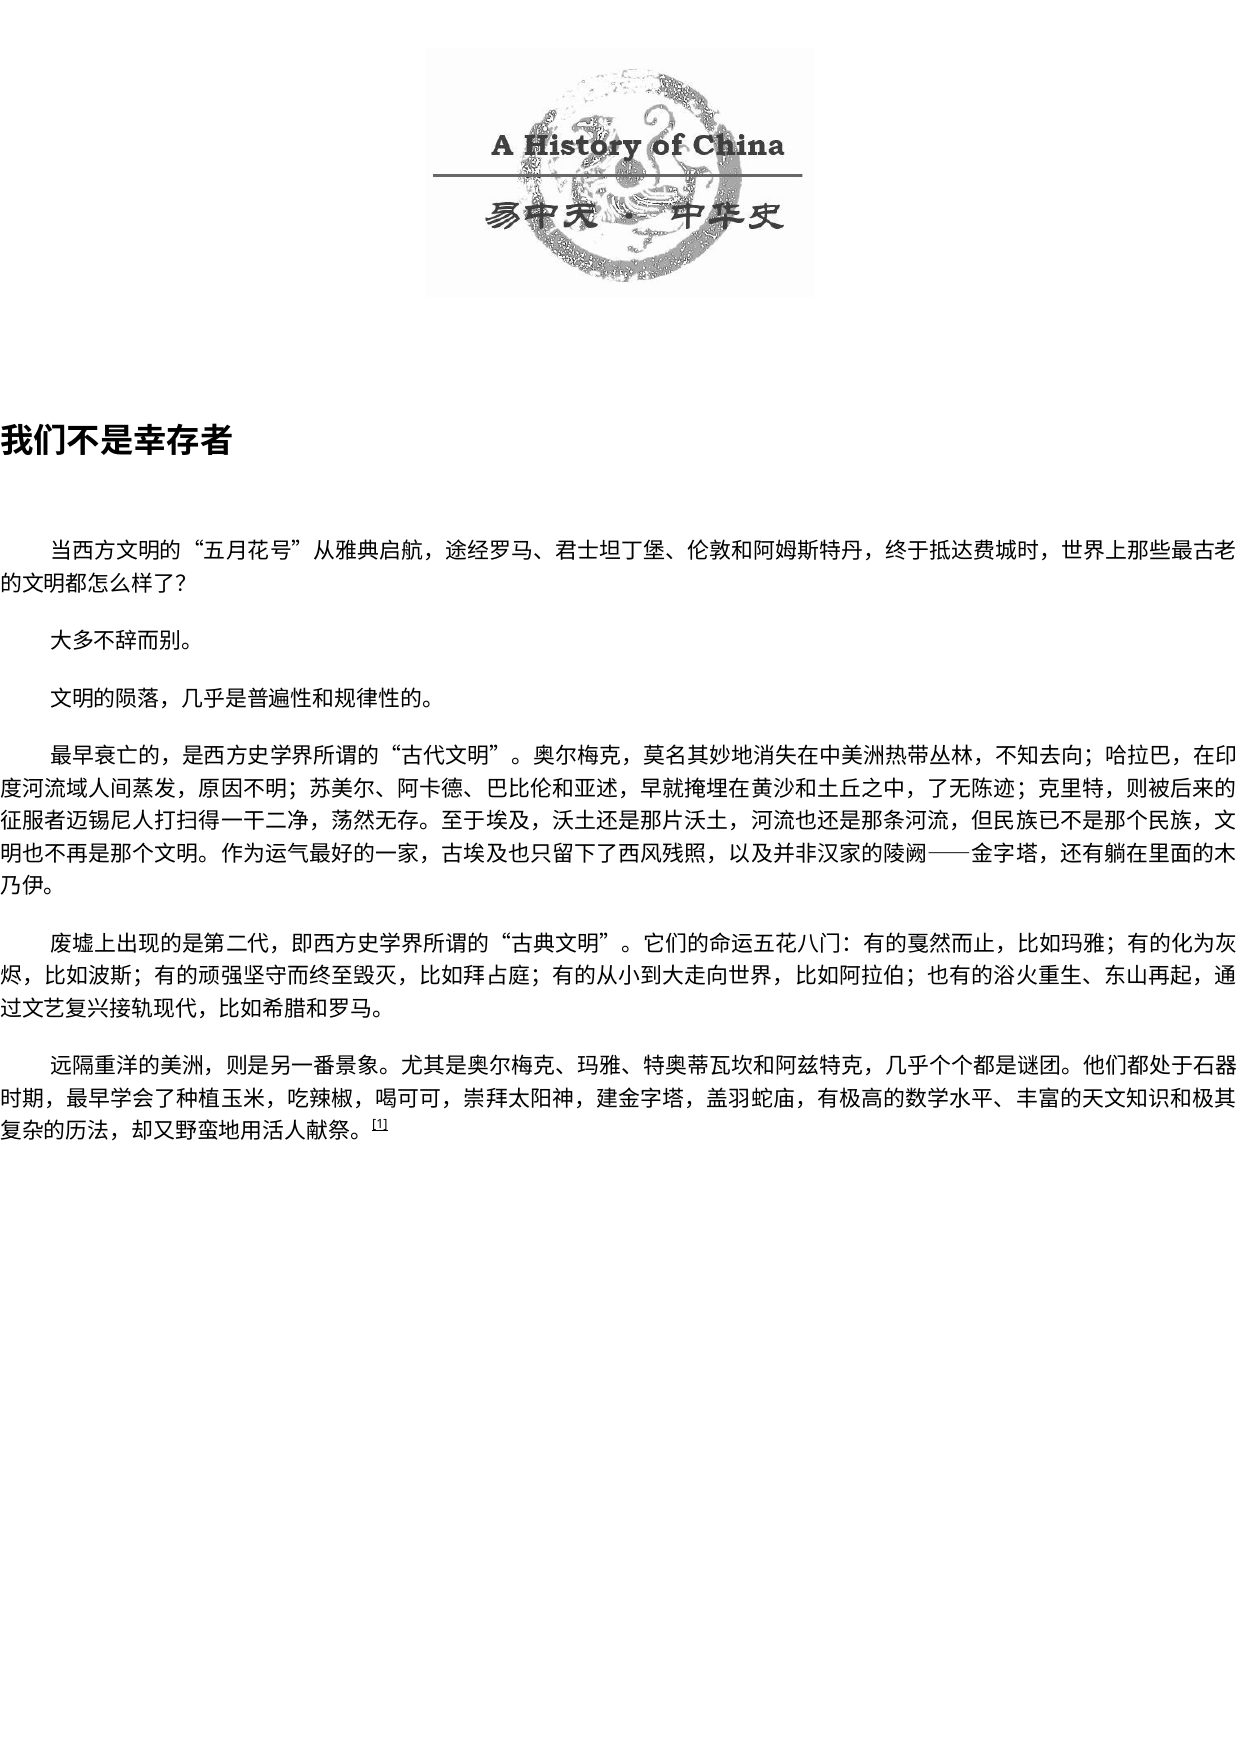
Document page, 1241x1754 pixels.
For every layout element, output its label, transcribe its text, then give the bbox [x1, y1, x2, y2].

subtitle 我们不是幸存者 [0, 406, 1240, 471]
text 废墟上出现的是第二代，即西方史学界所谓的“古典文明”。它们的命运五花八门：有的戛然而止，比如玛雅；有的化为灰烬，比如波斯；有的顽强坚守而终至毁灭，比如拜占庭；有的从小到大走向世界，比如阿拉伯；也有的浴火重生、东山再起，通过文艺复兴接轨现代，比如希腊和罗马。 [0, 925, 1240, 1023]
text 远隔重洋的美洲，则是另一番景象。尤其是奥尔梅克、玛雅、特奥蒂瓦坎和阿兹特克，几乎个个都是谜团。他们都处于石器时期，最早学会了种植玉米，吃辣椒，喝可可，崇拜太阳神，建金字塔，盖羽蛇庙，有极高的数学水平、丰富的天文知识和极其复杂的历法，却又野蛮地用活人献祭。[1] [0, 1048, 1240, 1145]
text 当西方文明的“五月花号”从雅典启航，途经罗马、君士坦丁堡、伦敦和阿姆斯特丹，终于抵达费城时，世界上那些最古老的文明都怎么样了？ [0, 533, 1240, 598]
text 大多不辞而别。 [0, 623, 1240, 655]
picture [425, 48, 815, 297]
text 文明的陨落，几乎是普遍性和规律性的。 [0, 680, 1240, 713]
text 最早衰亡的，是西方史学界所谓的“古代文明”。奥尔梅克，莫名其妙地消失在中美洲热带丛林，不知去向；哈拉巴，在印度河流域人间蒸发，原因不明；苏美尔、阿卡德、巴比伦和亚述，早就掩埋在黄沙和土丘之中，了无陈迹；克里特，则被后来的征服者迈锡尼人打扫得一干二净，荡然无存。至于埃及，沃土还是那片沃土，河流也还是那条河流，但民族已不是那个民族，文明也不再是那个文明。作为运气最好的一家，古埃及也只留下了西风残照，以及并非汉家的陵阙——金字塔，还有躺在里面的木乃伊。 [0, 738, 1240, 900]
